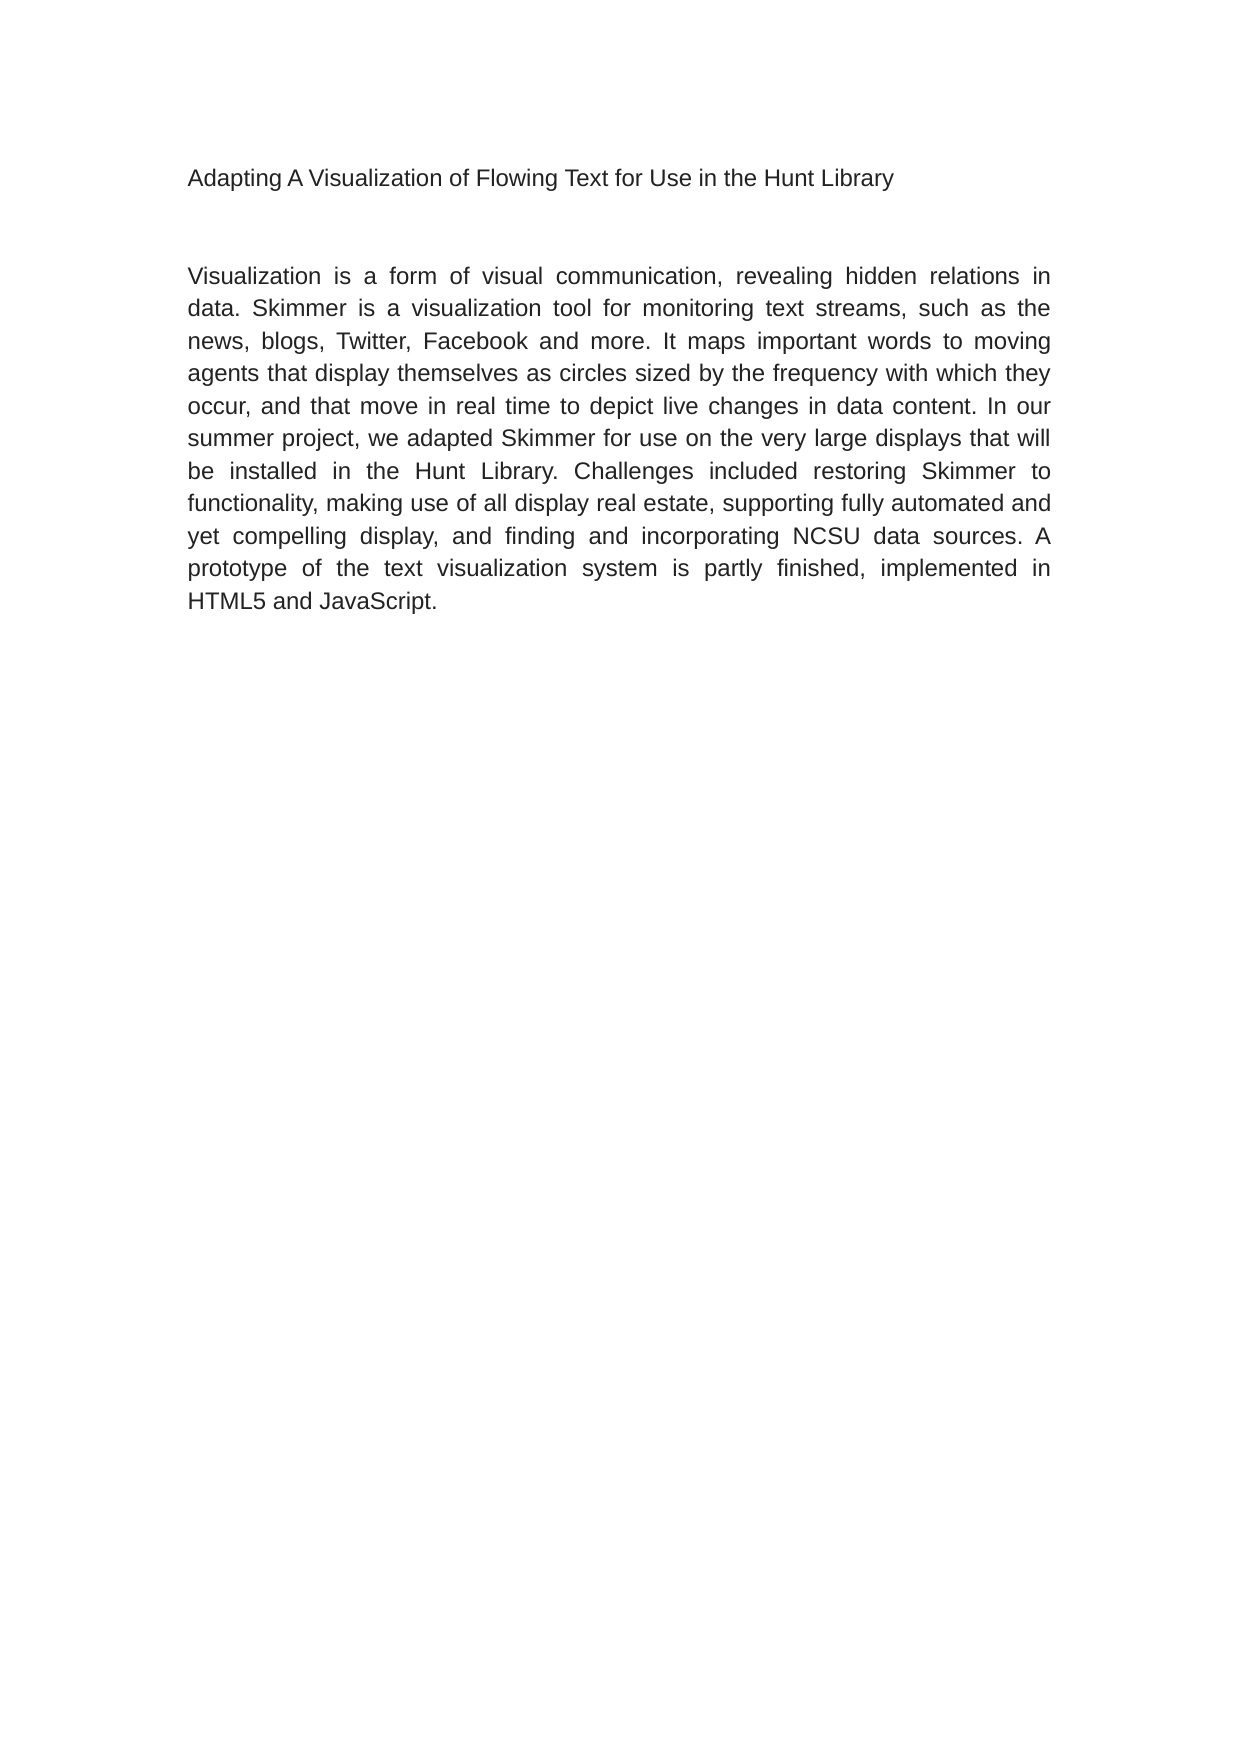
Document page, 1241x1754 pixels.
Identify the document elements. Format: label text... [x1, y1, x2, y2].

text Adapting A Visualization of Flowing Text for Use in the Hunt Library Visualization is a form of visual communication, revealing hidden relations in data. Skimmer is a visualization tool for monitoring text streams, such as the news, blogs, Twitter, Facebook and more. It maps important words to moving agents that display themselves as circles sized by the frequency with which they occur, and that move in real time to depict live changes in data content. In our summer project, we adapted Skimmer for use on the very large displays that will be installed in the Hunt Library. Challenges included restoring Skimmer to functionality, making use of all display real estate, supporting fully automated and yet compelling display, and finding and incorporating NCSU data sources. A prototype of the text visualization system is partly finished, implemented in HTML5 and JavaScript. [187, 532, 1053, 617]
text Adapting A Visualization of Flowing Text for Use in the Hunt Library Visualization is a form of visual communication, revealing hidden relations in data. Skimmer is a visualization tool for monitoring text streams, such as the news, blogs, Twitter, Facebook and more. It maps important words to moving agents that display themselves as circles sized by the frequency with which they occur, and that move in real time to depict live changes in data content. In our summer project, we adapted Skimmer for use on the very large displays that will be installed in the Hunt Library. Challenges included restoring Skimmer to functionality, making use of all display real estate, supporting fully automated and yet compelling display, and finding and incorporating NCSU data sources. A prototype of the text visualization system is partly finished, implemented in HTML5 and JavaScript. [187, 162, 1053, 498]
